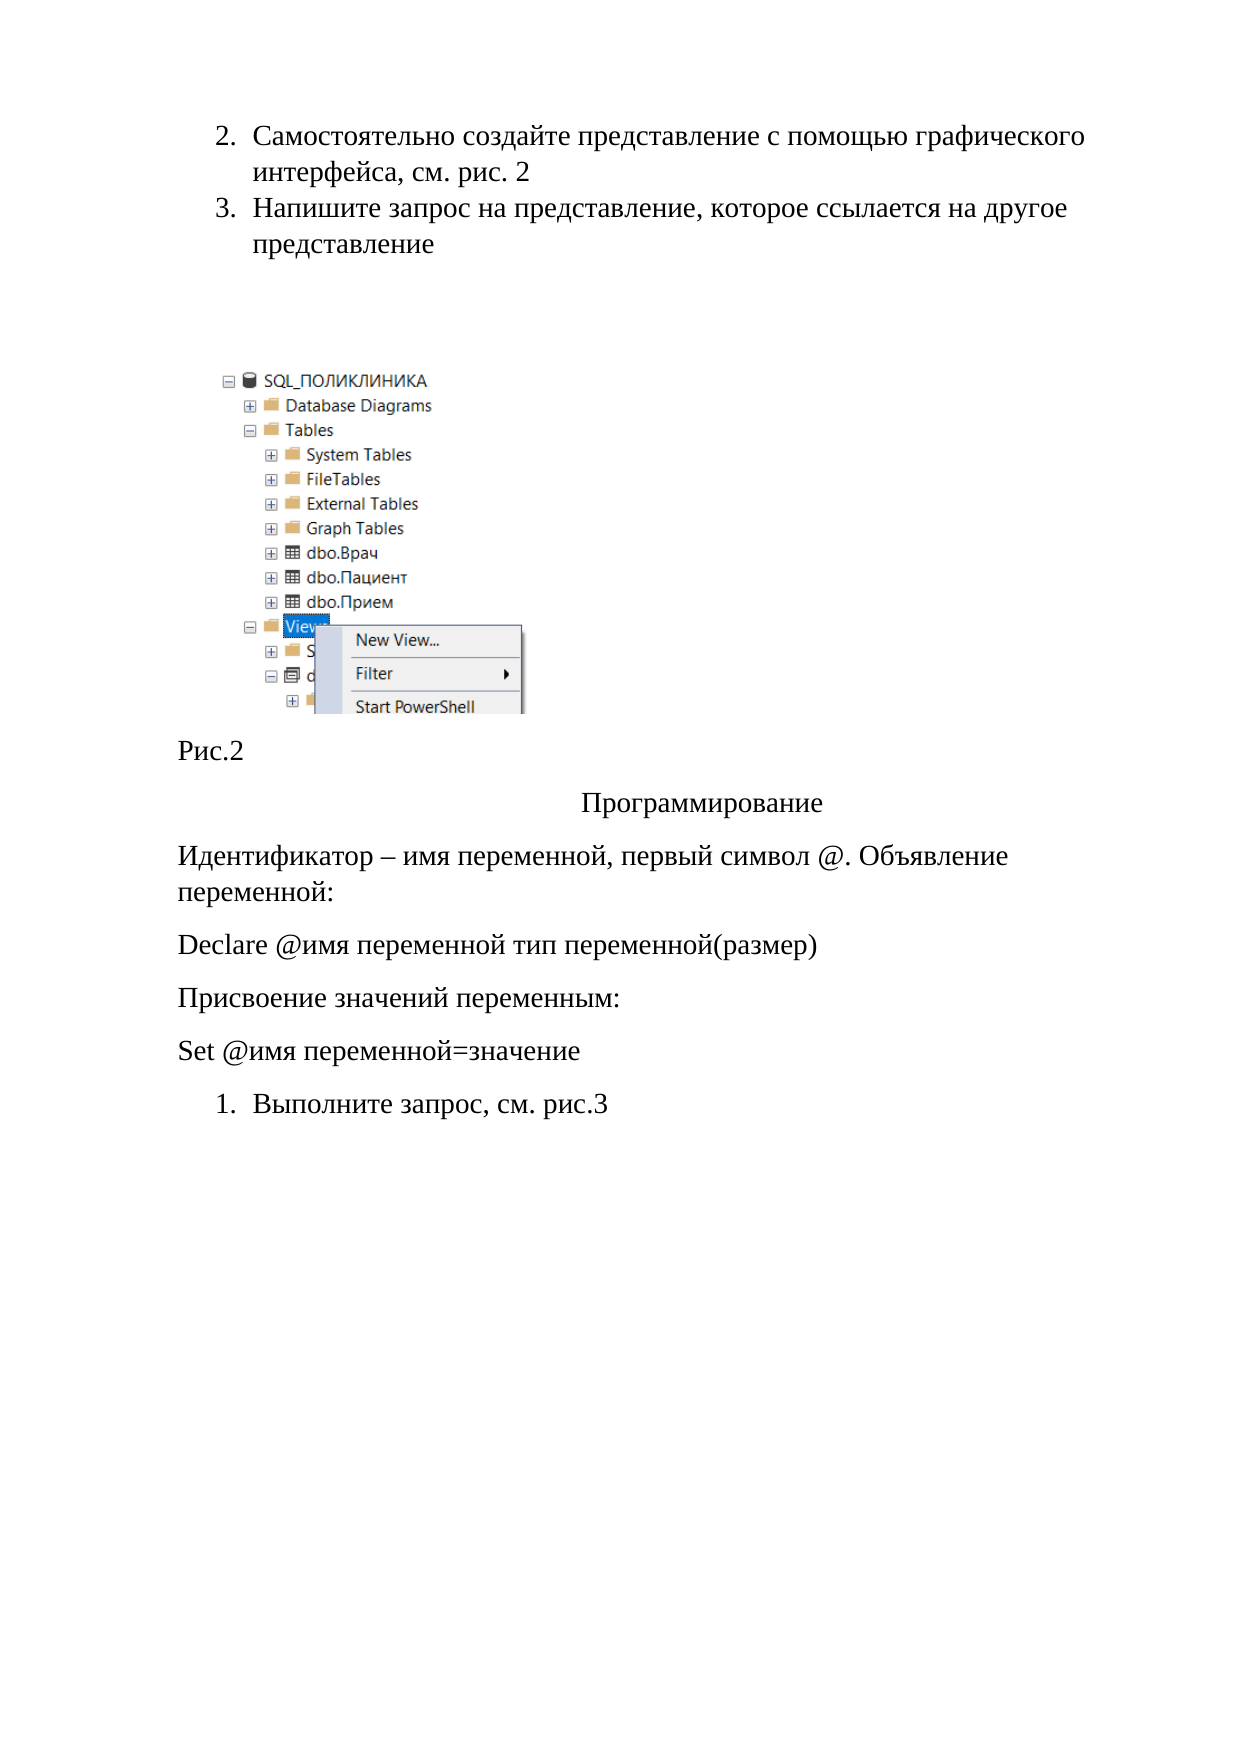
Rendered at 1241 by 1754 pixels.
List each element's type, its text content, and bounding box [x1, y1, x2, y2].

picture [177, 368, 540, 714]
text Declare @имя переменной тип переменной(размер) [177, 927, 1152, 961]
text Присвоение значений переменным: [177, 980, 1152, 1014]
list Самостоятельно создайте представление с помощью графического интерфейса, см. рис. 2 [215, 118, 1152, 188]
text Рис.2 [177, 733, 1152, 766]
text Программирование [252, 786, 1152, 819]
text Идентификатор – имя переменной, первый символ @. Объявление переменной: [177, 838, 1152, 908]
list Напишите запрос на представление, которое ссылается на другое представление [215, 190, 1152, 260]
text Set @имя переменной=значение [177, 1033, 1152, 1067]
list Выполните запрос, см. рис.3 [215, 1086, 1152, 1119]
